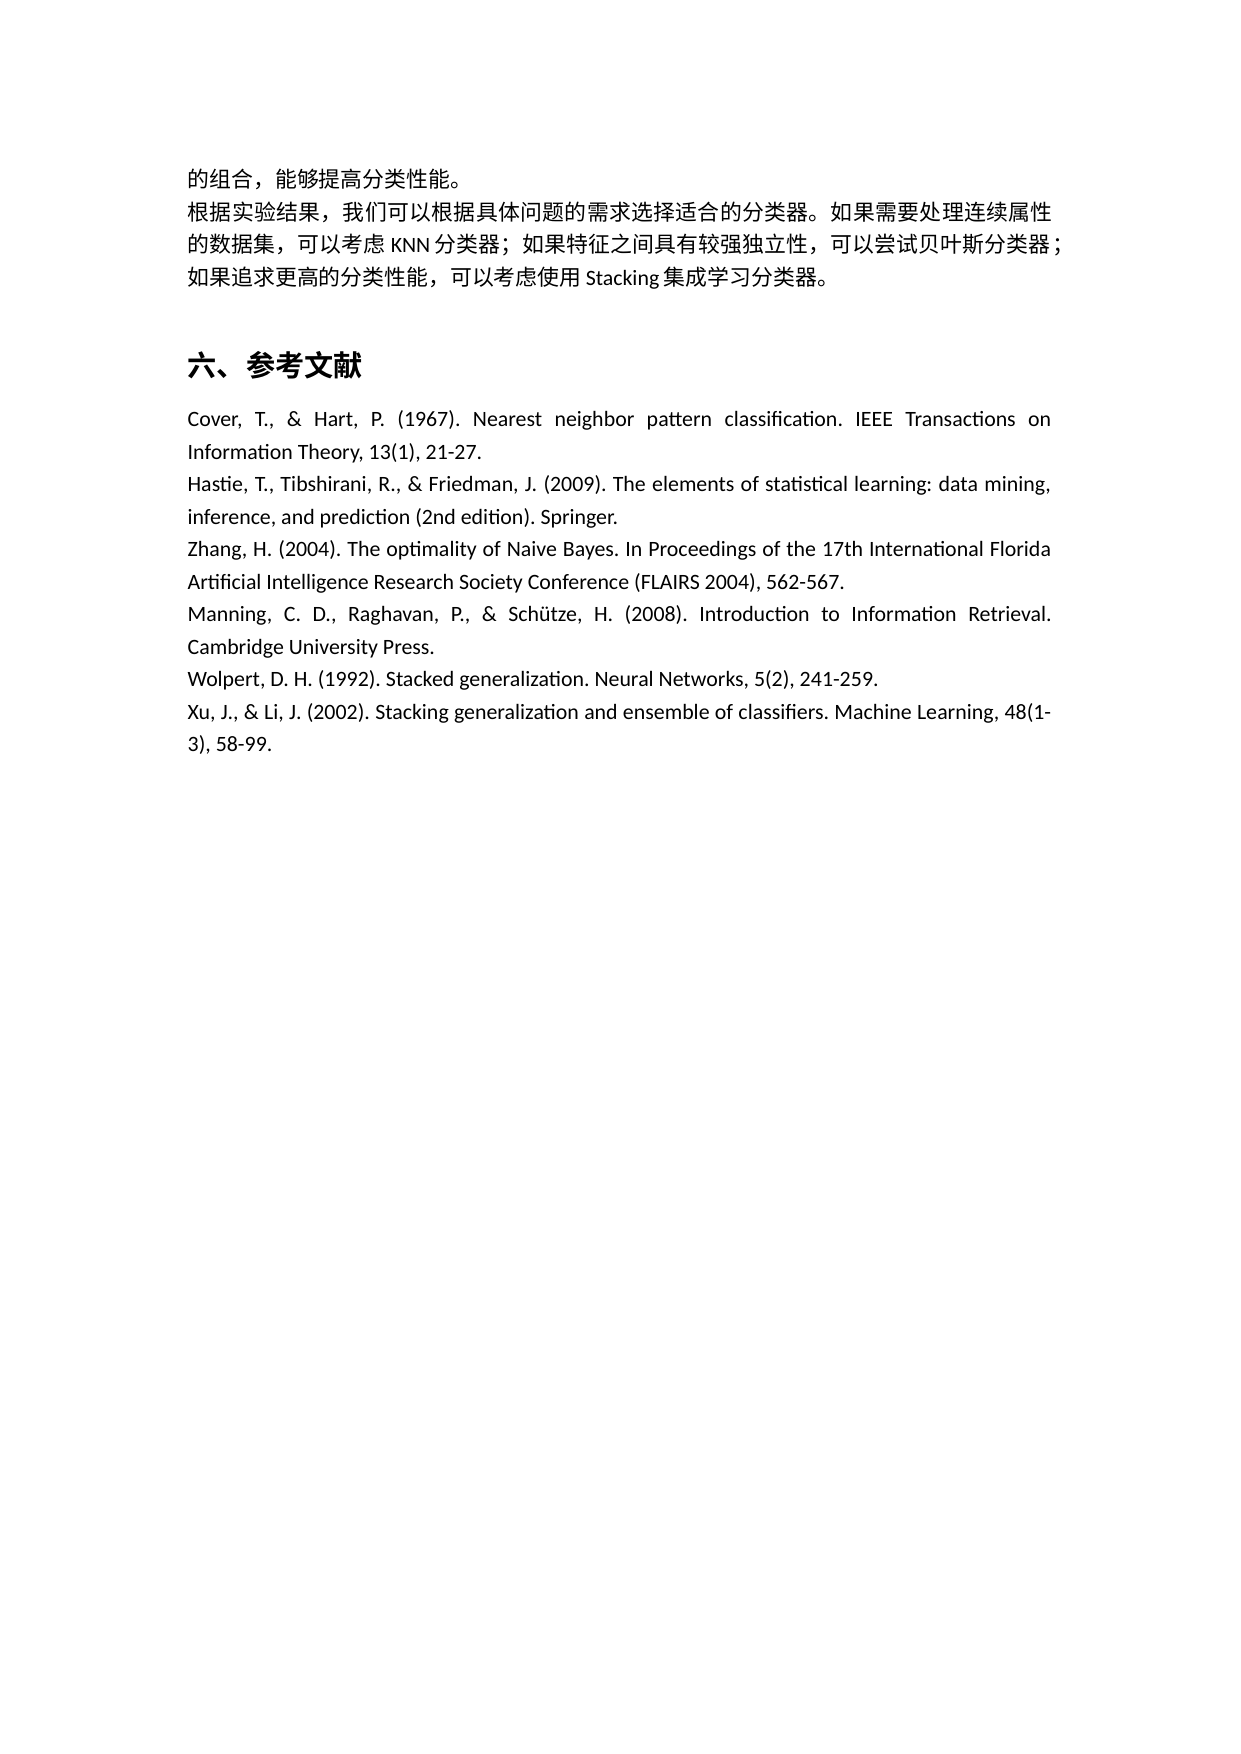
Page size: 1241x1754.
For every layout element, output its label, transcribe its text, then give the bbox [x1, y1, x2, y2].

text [187, 162, 1053, 194]
text Zhang, H. (2004). The optimality of Naive Bayes. In Proceedings of the 17th International Florida Artificial Intelligence Research Society Conference (FLAIRS 2004), 562-567. [187, 532, 1053, 597]
text Xu, J., & Li, J. (2002). Stacking generalization and ensemble of classifiers. Machine Learning, 48(1-3), 58-99. [187, 695, 1053, 760]
text 六、参考文献 [187, 331, 1053, 396]
text 根据实验结果，我们可以根据具体问题的需求选择适合的分类器。如果需要处理连续属性的数据集，可以考虑KNN分类器；如果特征之间具有较强独立性，可以尝试贝叶斯分类器；如果追求更高的分类性能，可以考虑使用Stacking集成学习分类器。 [187, 194, 1053, 292]
text Hastie, T., Tibshirani, R., & Friedman, J. (2009). The elements of statistical learning: data mining, inference, and prediction (2nd edition). Springer. [187, 467, 1053, 532]
text Manning, C. D., Raghavan, P., & Schütze, H. (2008). Introduction to Information Retrieval. Cambridge University Press. [187, 597, 1053, 662]
text Wolpert, D. H. (1992). Stacked generalization. Neural Networks, 5(2), 241-259. [187, 662, 1053, 695]
text Cover, T., & Hart, P. (1967). Nearest neighbor pattern classification. IEEE Transactions on Information Theory, 13(1), 21-27. [187, 402, 1053, 467]
